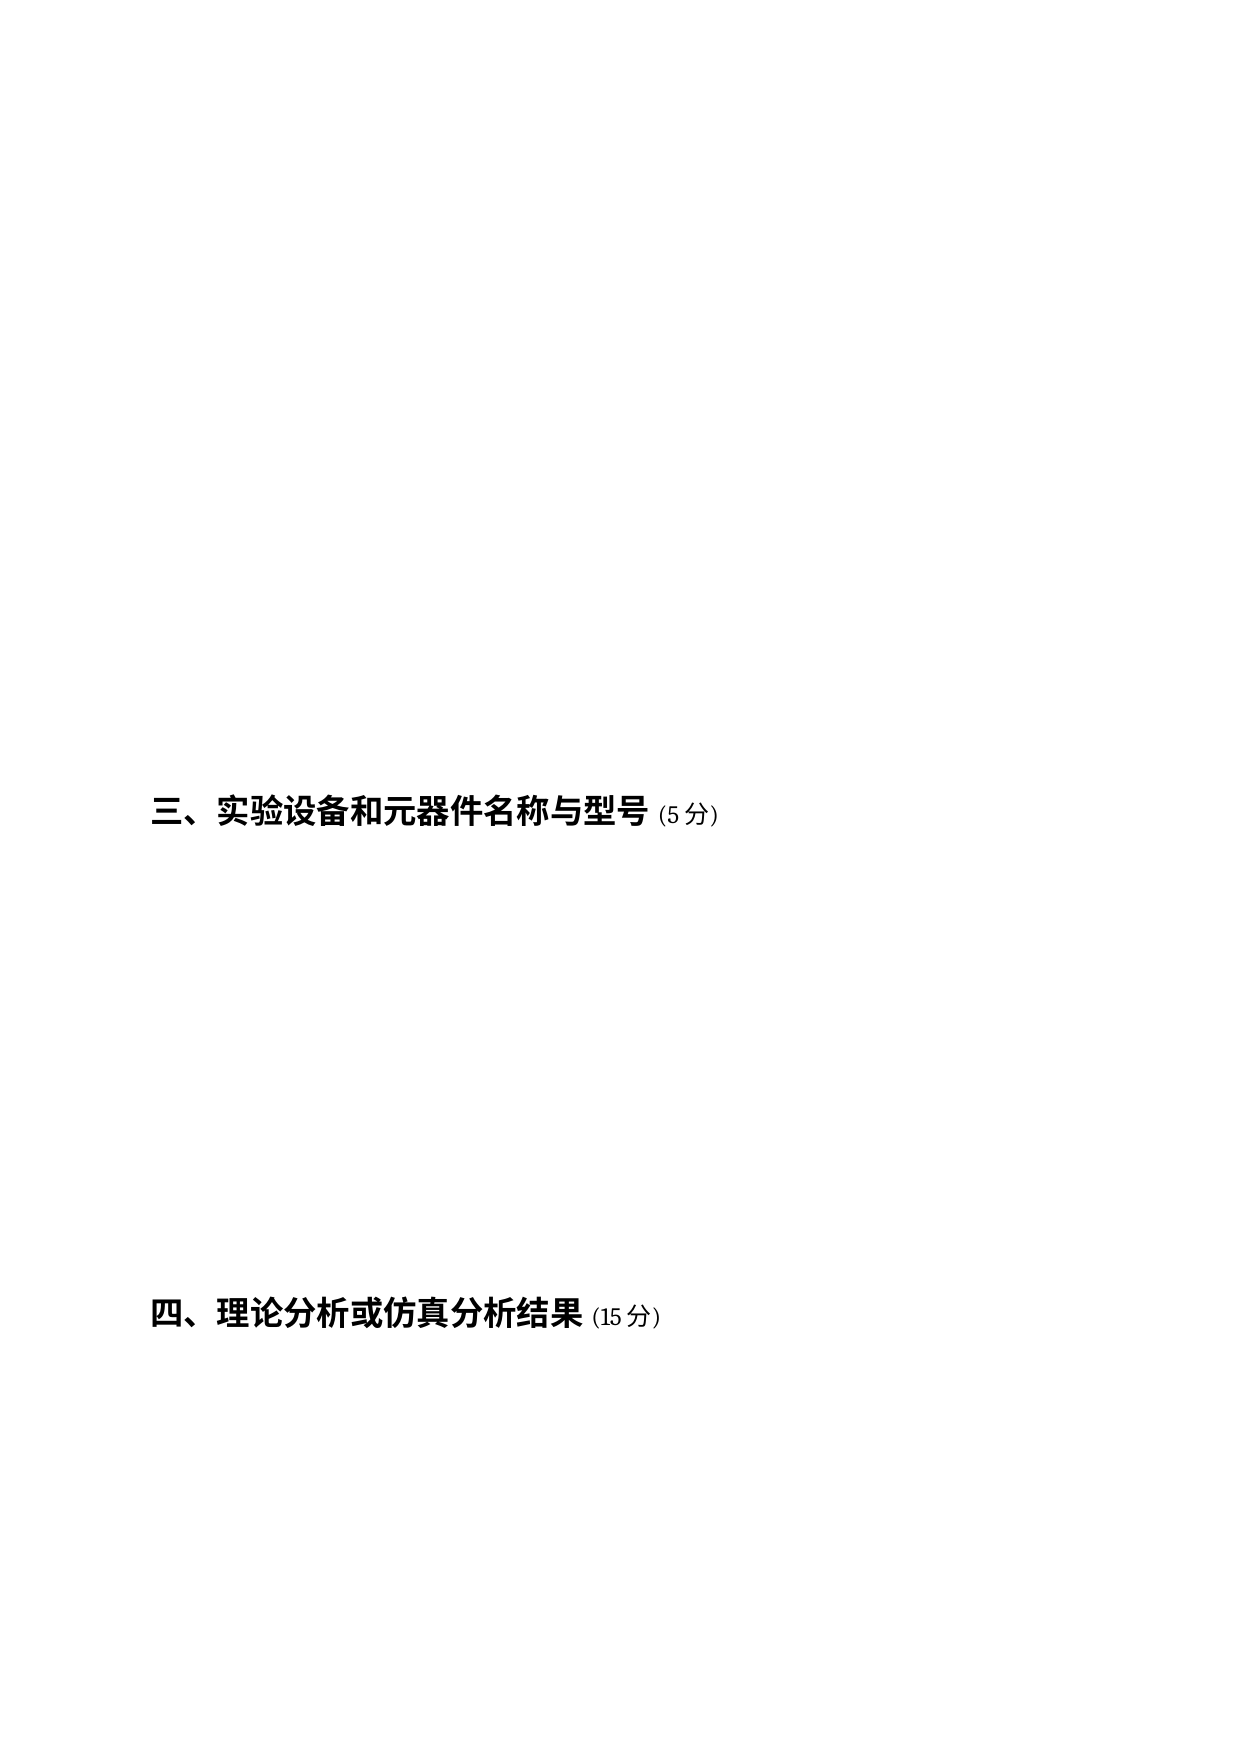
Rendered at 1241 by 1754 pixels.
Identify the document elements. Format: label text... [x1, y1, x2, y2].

subtitle 三、实验设备和元器件名称与型号 (5分) [150, 777, 1110, 842]
subtitle 四、理论分析或仿真分析结果 (15分) [150, 1278, 1110, 1343]
